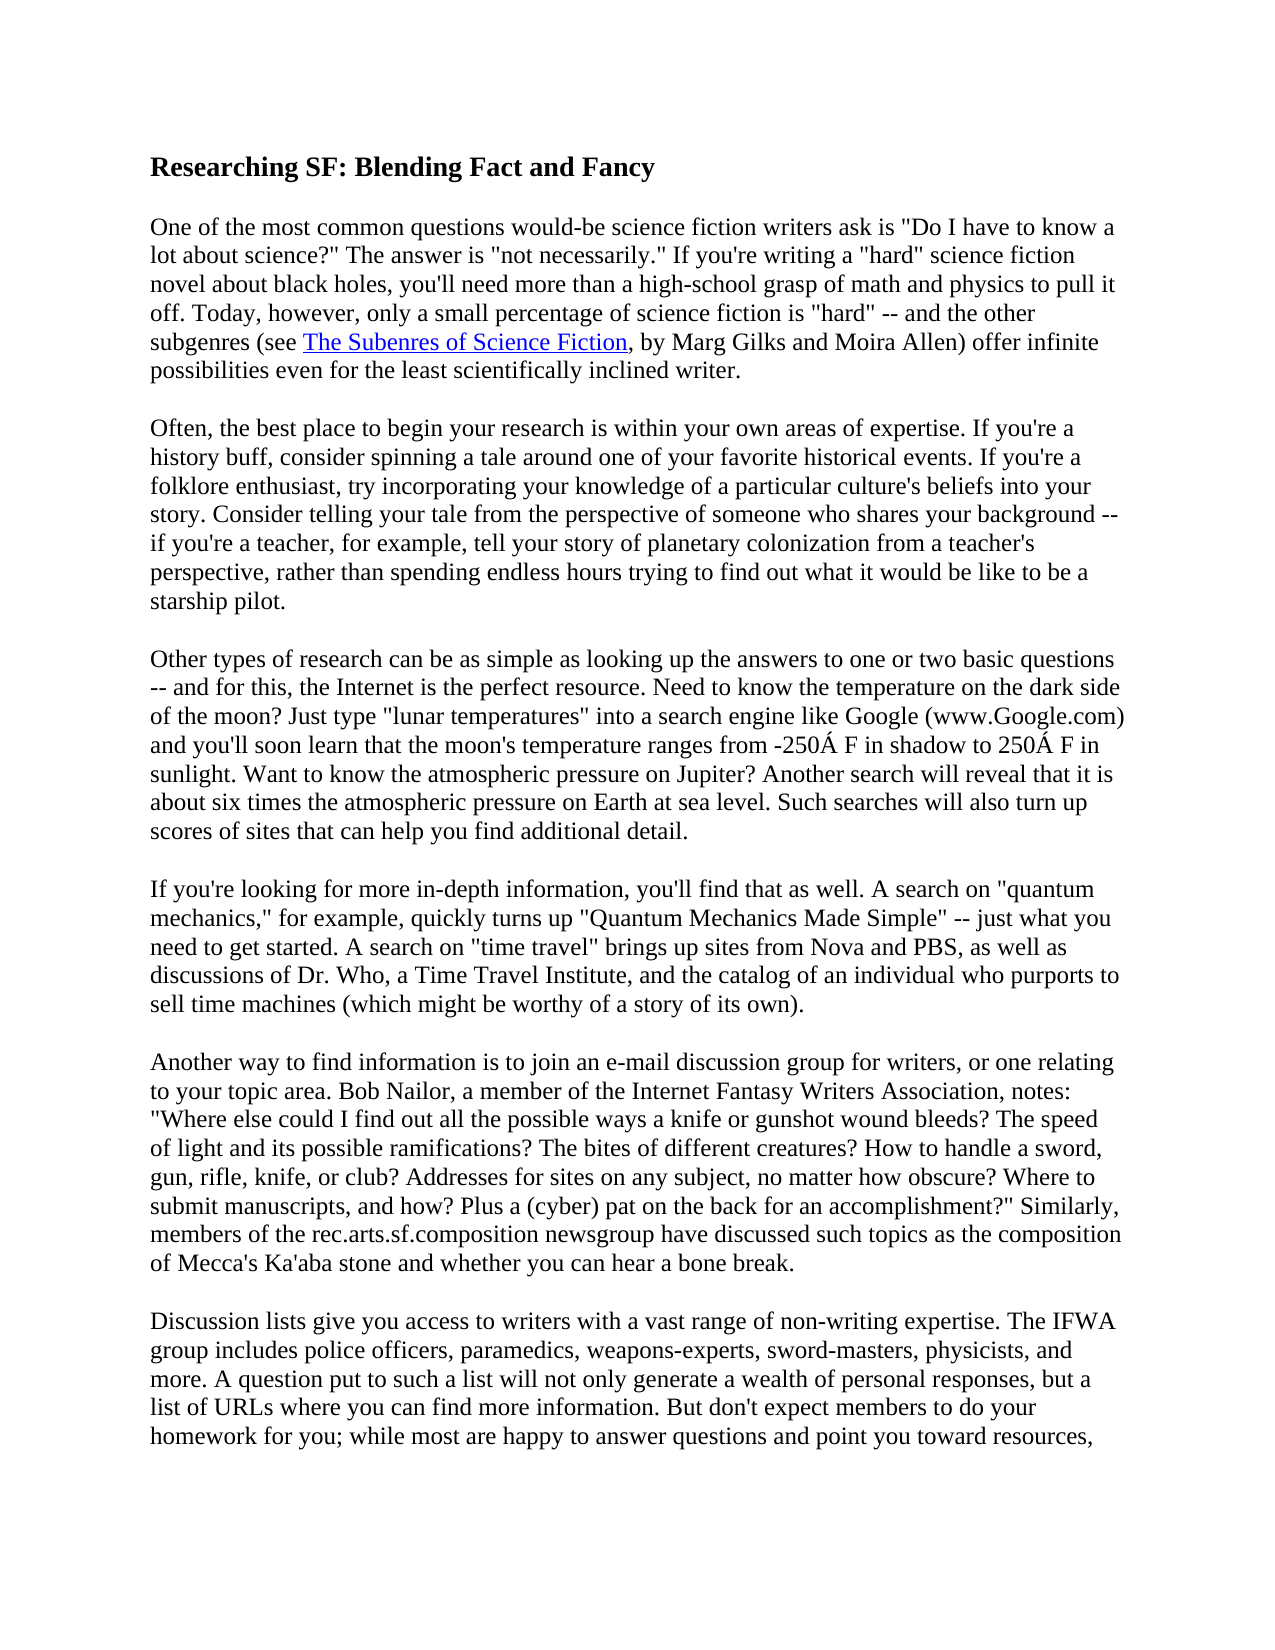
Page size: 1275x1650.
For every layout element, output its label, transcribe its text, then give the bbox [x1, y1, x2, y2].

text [150, 1306, 1125, 1450]
text Often, the best place to begin your research is within your own areas of expertise. If you're a history buff, consider spinning a tale around one of your favorite historical events. If you're a folklore enthusiast, try incorporating your knowledge of a particular culture's beliefs into your story. Consider telling your tale from the perspective of someone who shares your background -- if you're a teacher, for example, tell your story of planetary colonization from a teacher's perspective, rather than spending endless hours trying to find out what it would be like to be a starship pilot. [150, 413, 1125, 614]
text Researching SF: Blending Fact and Fancy [150, 150, 1125, 182]
text One of the most common questions would-be science fiction writers ask is "Do I have to know a lot about science?" The answer is "not necessarily." If you're writing a "hard" science fiction novel about black holes, you'll need more than a high-school grasp of math and physics to pull it off. Today, however, only a small percentage of science fiction is "hard" -- and the other subgenres (see The Subenres of Science Fiction, by Marg Gilks and Moira Allen) offer infinite possibilities even for the least scientifically inclined writer. [150, 212, 1125, 384]
text If you're looking for more in-depth information, you'll find that as well. A search on "quantum mechanics," for example, quickly turns up "Quantum Mechanics Made Simple" -- just what you need to get started. A search on "time travel" brings up sites from Nova and PBS, as well as discussions of Dr. Who, a Time Travel Institute, and the catalog of an individual who purports to sell time machines (which might be worthy of a story of its own). [150, 874, 1125, 1018]
text Other types of research can be as simple as looking up the answers to one or two basic questions -- and for this, the Internet is the perfect resource. Need to know the temperature on the dark side of the moon? Just type "lunar temperatures" into a search engine like Google (www.Google.com) and you'll soon learn that the moon's temperature ranges from -250Á F in shadow to 250Á F in sunlight. Want to know the atmospheric pressure on Jupiter? Another search will reveal that it is about six times the atmospheric pressure on Earth at sea level. Such searches will also turn up scores of sites that can help you find additional detail. [150, 644, 1125, 845]
text Another way to find information is to join an e-mail discussion group for writers, or one relating to your topic area. Bob Nailor, a member of the Internet Fantasy Writers Association, notes: "Where else could I find out all the possible ways a knife or gunshot wound bleeds? The speed of light and its possible ramifications? The bites of different creatures? How to handle a sword, gun, rifle, knife, or club? Addresses for sites on any subject, no matter how obscure? Where to submit manuscripts, and how? Plus a (cyber) pat on the back for an accomplishment?" Similarly, members of the rec.arts.sf.composition newsgroup have discussed such topics as the composition of Mecca's Ka'aba stone and whether you can hear a bone break. [150, 1047, 1125, 1277]
